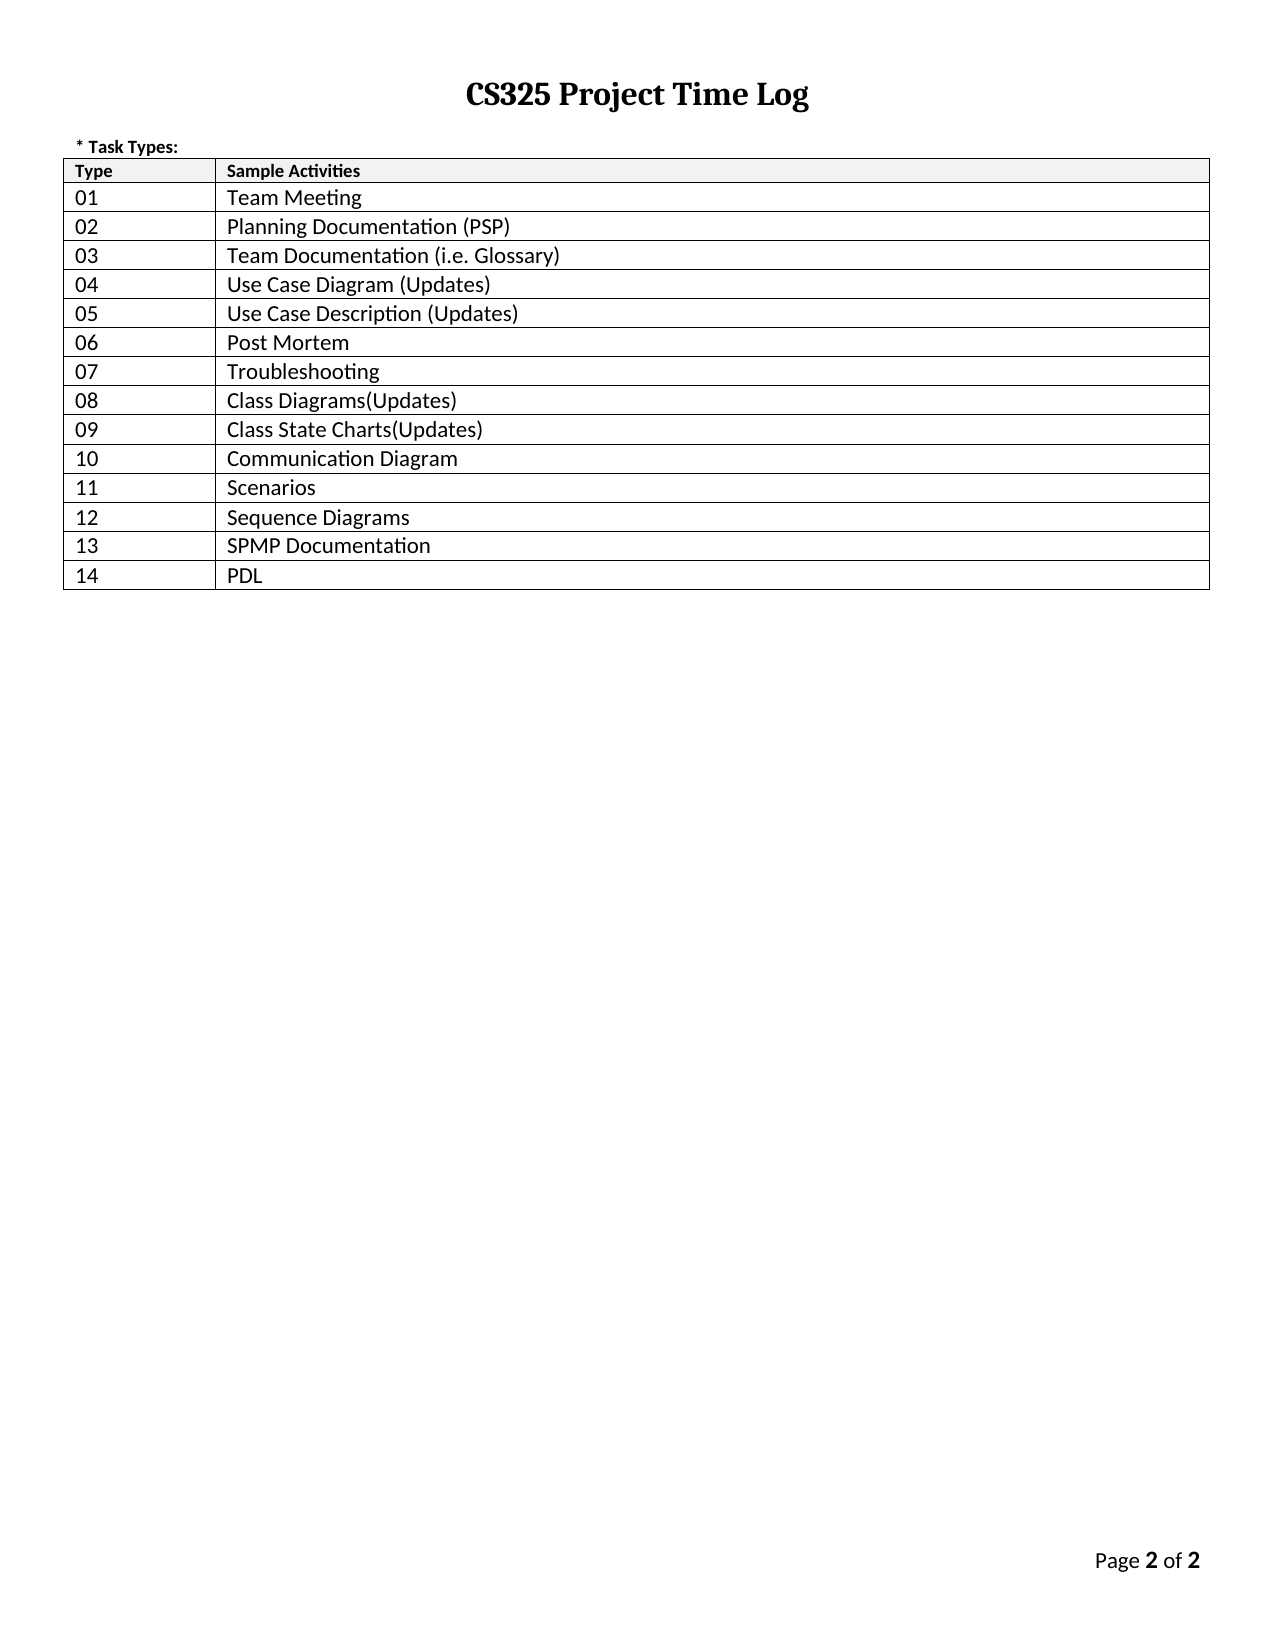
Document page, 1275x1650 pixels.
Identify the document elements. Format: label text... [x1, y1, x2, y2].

table_cell 14 [64, 561, 215, 589]
table_cell Use Case Diagram (Updates) [216, 270, 1209, 298]
table_cell 06 [64, 328, 215, 356]
table_cell 02 [64, 212, 215, 240]
table_cell Team Meeting [216, 183, 1209, 211]
table_cell Scenarios [216, 474, 1209, 502]
table_cell 08 [64, 386, 215, 414]
table_cell Troubleshooting [216, 357, 1209, 385]
table_cell 01 [64, 183, 215, 211]
table_cell PDL [216, 561, 1209, 589]
table_cell 05 [64, 299, 215, 327]
table_cell Class Diagrams(Updates) [216, 386, 1209, 414]
table_cell SPMP Documentation [216, 532, 1209, 560]
table_cell Communication Diagram [216, 445, 1209, 472]
table_cell 03 [64, 241, 215, 269]
table_cell 10 [64, 445, 215, 472]
table_cell Post Mortem [216, 328, 1209, 356]
table_cell Sample Activities [216, 159, 1209, 182]
table_cell 11 [64, 474, 215, 502]
table_header * Task Types: [64, 135, 1209, 158]
table_cell Type [64, 159, 215, 182]
table_cell Class State Charts(Updates) [216, 415, 1209, 443]
table_cell Sequence Diagrams [216, 503, 1209, 531]
table_cell 09 [64, 415, 215, 443]
table_cell 07 [64, 357, 215, 385]
table_cell Team Documentation (i.e. Glossary) [216, 241, 1209, 269]
table_cell Planning Documentation (PSP) [216, 212, 1209, 240]
table_cell Use Case Description (Updates) [216, 299, 1209, 327]
table_cell 04 [64, 270, 215, 298]
table_cell 13 [64, 532, 215, 560]
table_cell 12 [64, 503, 215, 531]
